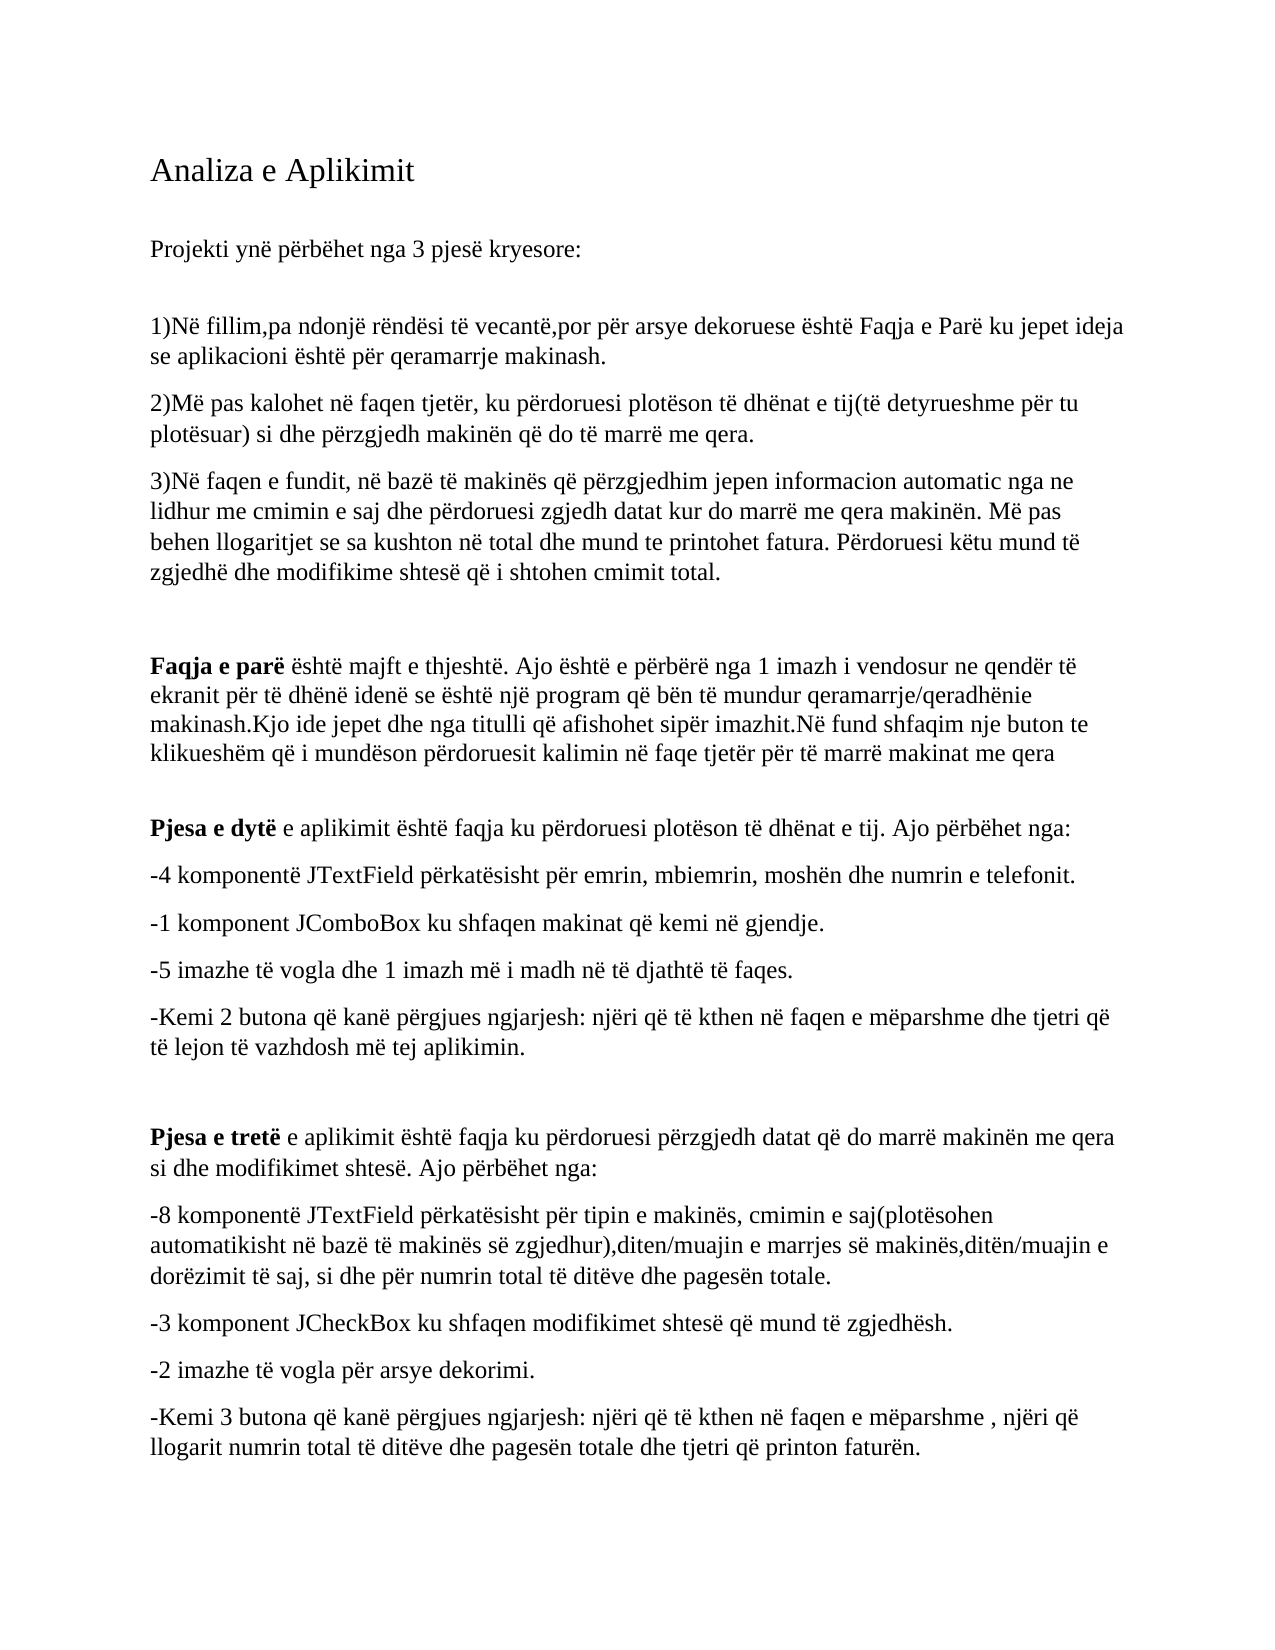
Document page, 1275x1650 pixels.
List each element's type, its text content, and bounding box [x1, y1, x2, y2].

text -2 imazhe të vogla për arsye dekorimi. [150, 1355, 1125, 1384]
text Pjesa e tretë e aplikimit është faqja ku përdoruesi përzgjedh datat që do marrë makinën me qera si dhe modifikimet shtesë. Ajo përbëhet nga: [150, 1122, 1125, 1182]
text -4 komponentë JTextField përkatësisht për emrin, mbiemrin, moshën dhe numrin e telefonit. [150, 861, 1125, 889]
text 3)Në faqen e fundit, në bazë të makinës që përzgjedhim jepen informacion automatic nga ne lidhur me cmimin e saj dhe përdoruesi zgjedh datat kur do marrë me qera makinën. Më pas behen llogaritjet se sa kushton në total dhe mund te printohet fatura. Përdoruesi këtu mund të zgjedhë dhe modifikime shtesë që i shtohen cmimit total. [150, 466, 1125, 586]
text Projekti ynë përbëhet nga 3 pjesë kryesore: [150, 234, 1125, 293]
text Analiza e Aplikimit [150, 150, 1125, 188]
text Faqja e parë është majft e thjeshtë. Ajo është e përbërë nga 1 imazh i vendosur ne qendër të ekranit për të dhënë idenë se është një program që bën të mundur qeramarrje/qeradhënie makinash.Kjo ide jepet dhe nga titulli që afishohet sipër imazhit.Në fund shfaqim nje buton te klikueshëm që i mundëson përdoruesit kalimin në faqe tjetër për të marrë makinat me qera [150, 651, 1125, 766]
text -1 komponent JComboBox ku shfaqen makinat që kemi në gjendje. [150, 908, 1125, 936]
text Pjesa e dytë e aplikimit është faqja ku përdoruesi plotëson të dhënat e tij. Ajo përbëhet nga: [150, 813, 1125, 842]
text -Kemi 2 butona që kanë përgjues ngjarjesh: njëri që të kthen në faqen e mëparshme dhe tjetri që të lejon të vazhdosh më tej aplikimin. [150, 1002, 1125, 1061]
text 2)Më pas kalohet në faqen tjetër, ku përdoruesi plotëson të dhënat e tij(të detyrueshme për tu plotësuar) si dhe përzgjedh makinën që do të marrë me qera. [150, 388, 1125, 448]
text -8 komponentë JTextField përkatësisht për tipin e makinës, cmimin e saj(plotësohen automatikisht në bazë të makinës së zgjedhur),diten/muajin e marrjes së makinës,ditën/muajin e dorëzimit të saj, si dhe për numrin total të ditëve dhe pagesën totale. [150, 1200, 1125, 1289]
text 1)Në fillim,pa ndonjë rëndësi të vecantë,por për arsye dekoruese është Faqja e Parë ku jepet ideja se aplikacioni është për qeramarrje makinash. [150, 311, 1125, 370]
text -5 imazhe të vogla dhe 1 imazh më i madh në të djathtë të faqes. [150, 955, 1125, 983]
text -3 komponent JCheckBox ku shfaqen modifikimet shtesë që mund të zgjedhësh. [150, 1308, 1125, 1337]
text -Kemi 3 butona që kanë përgjues ngjarjesh: njëri që të kthen në faqen e mëparshme , njëri që llogarit numrin total të ditëve dhe pagesën totale dhe tjetri që printon faturën. [150, 1402, 1125, 1461]
